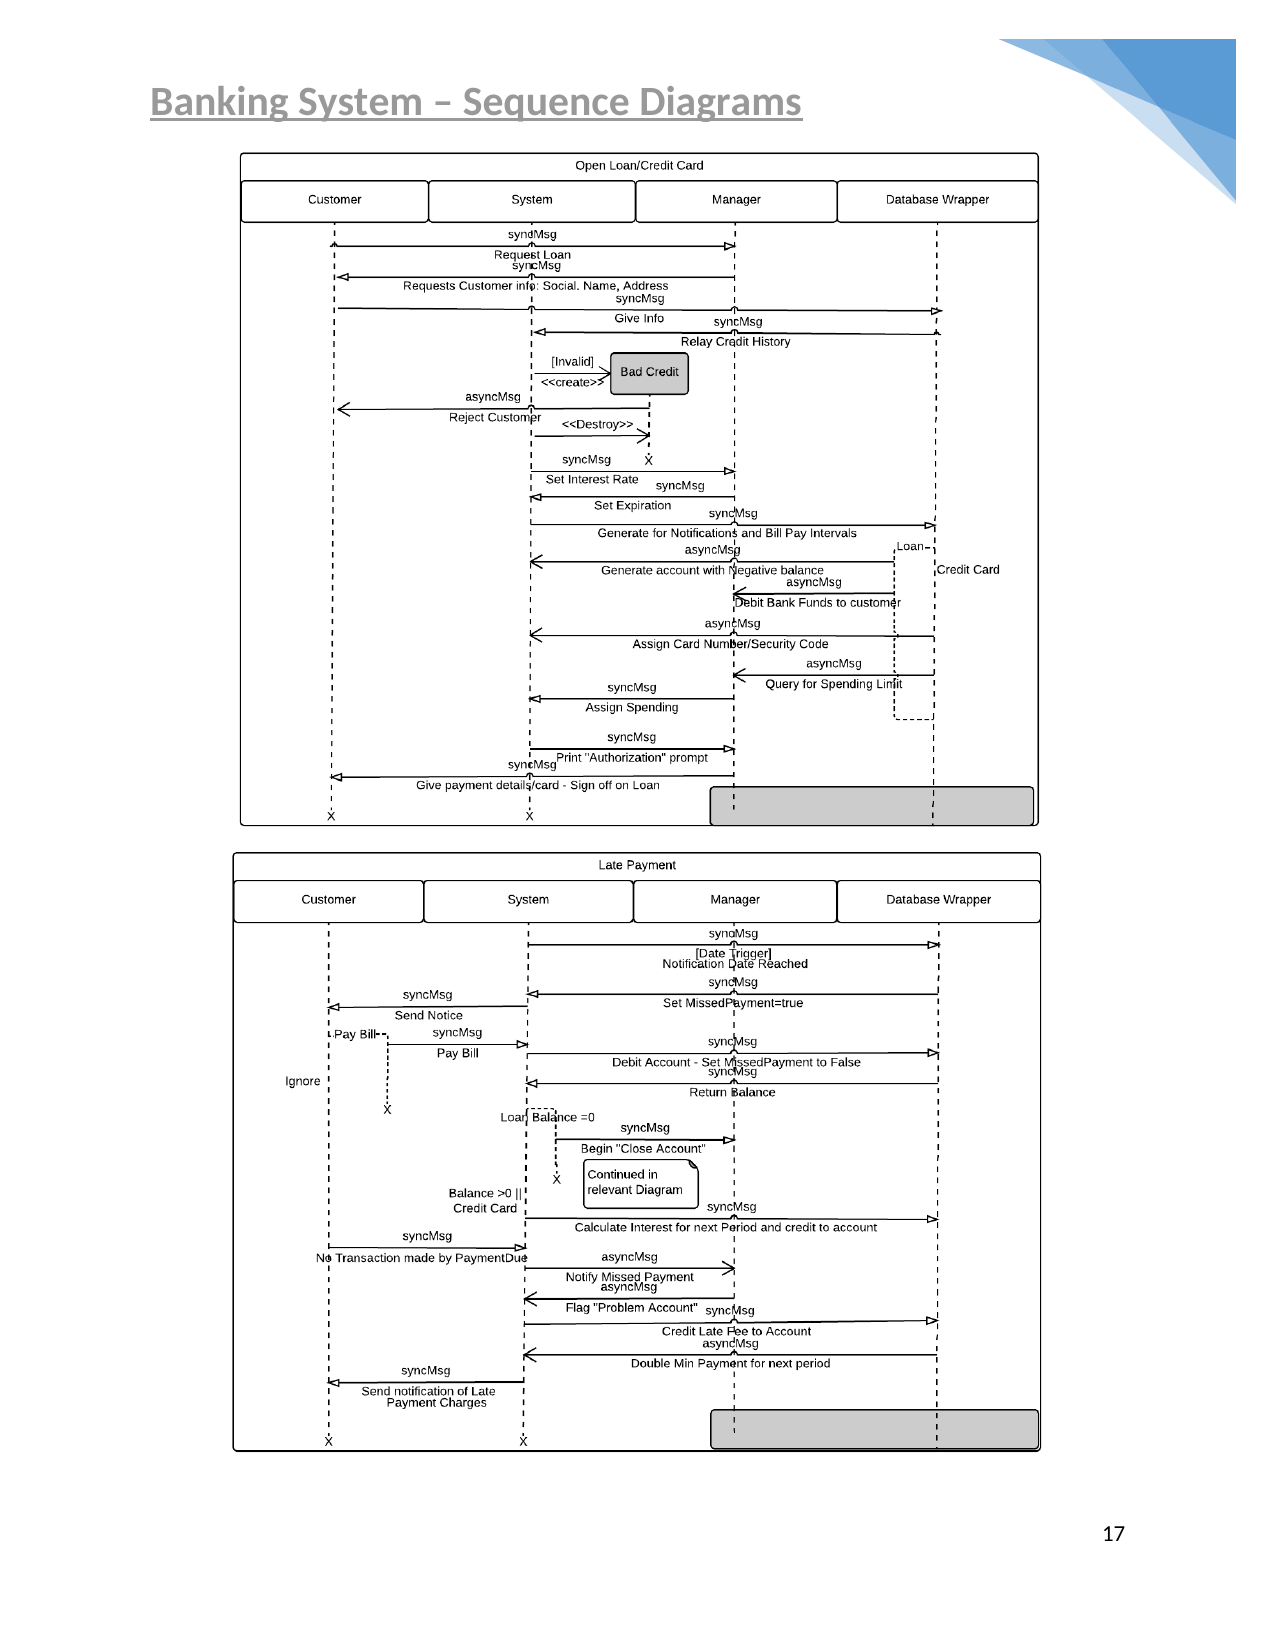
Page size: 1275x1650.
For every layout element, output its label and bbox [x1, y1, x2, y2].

picture [234, 39, 1236, 832]
picture [230, 850, 1045, 1454]
